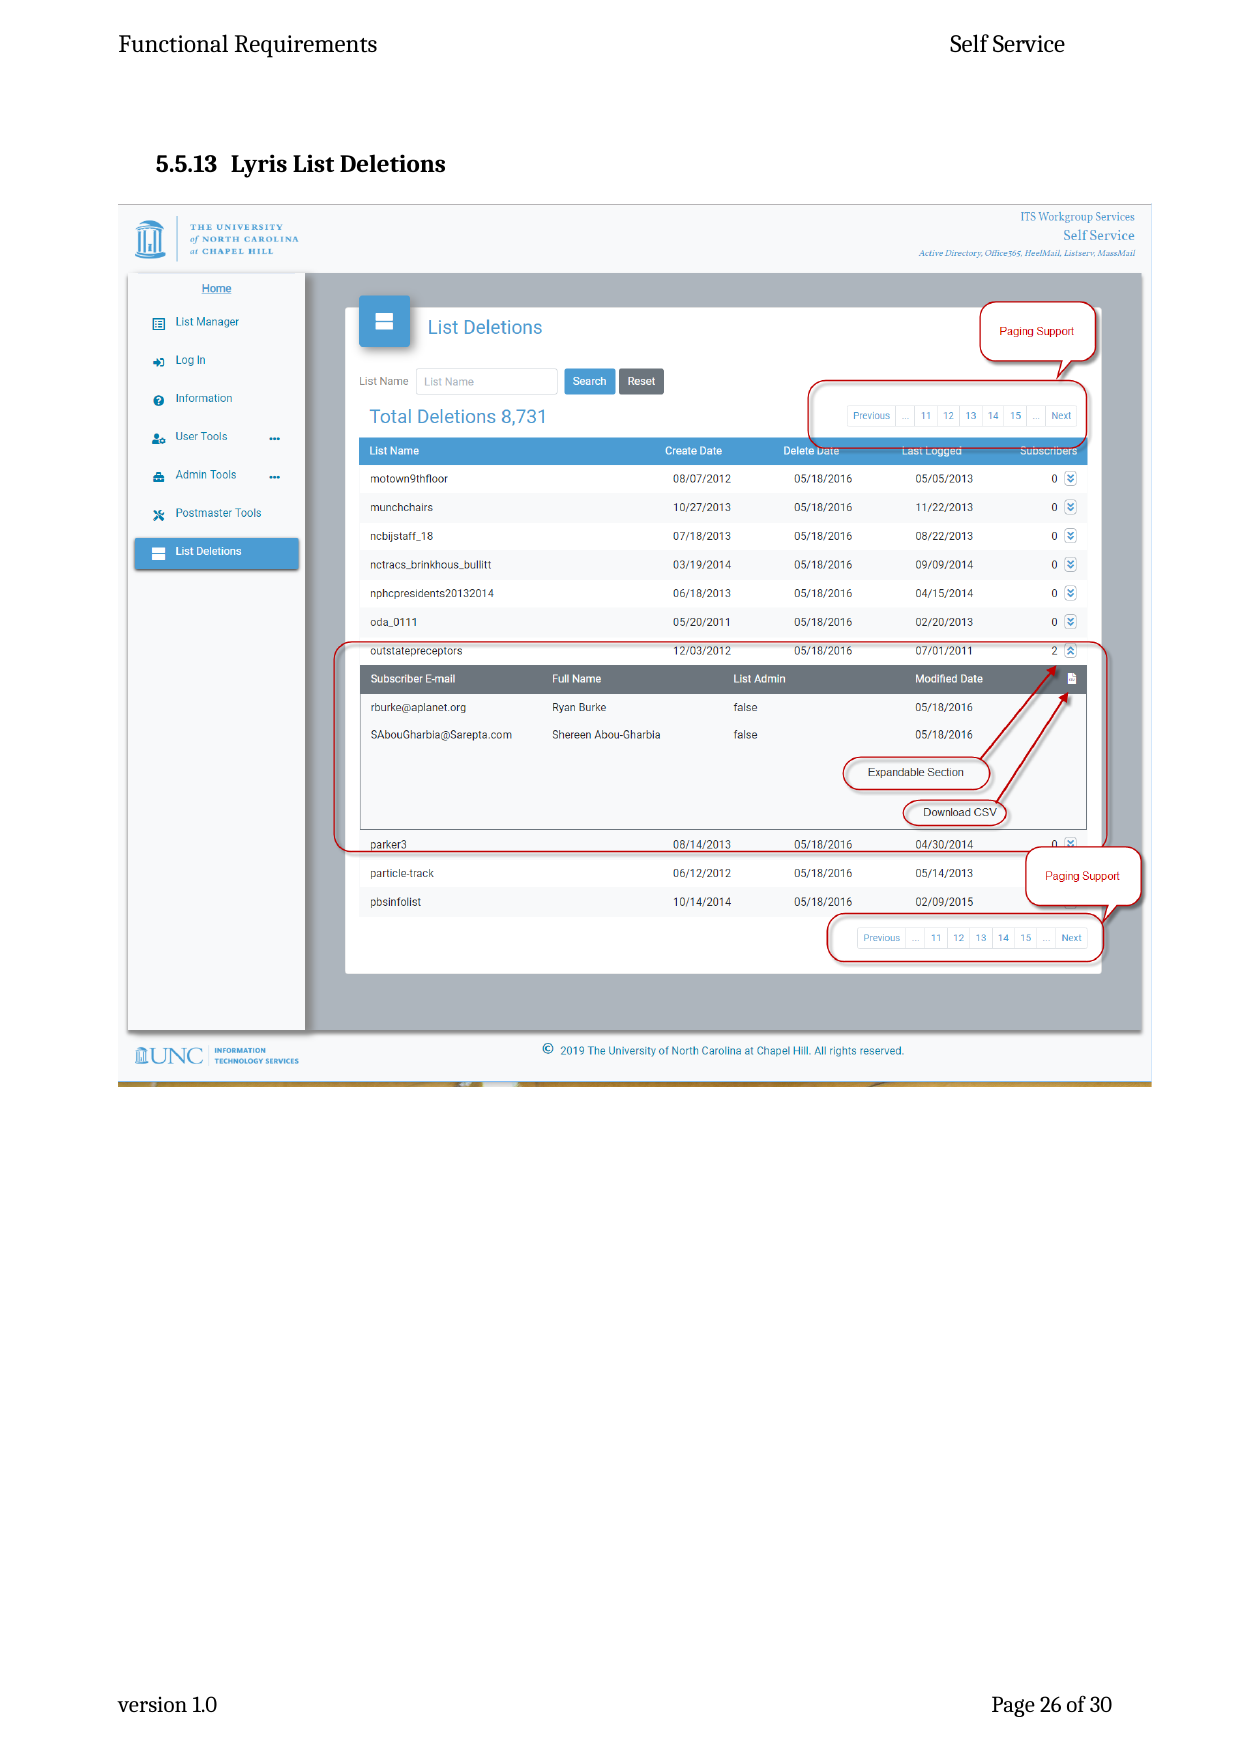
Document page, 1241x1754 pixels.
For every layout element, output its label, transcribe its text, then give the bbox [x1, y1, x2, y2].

subtitle Lyris List Deletions [156, 150, 1152, 179]
picture [118, 203, 1152, 1087]
